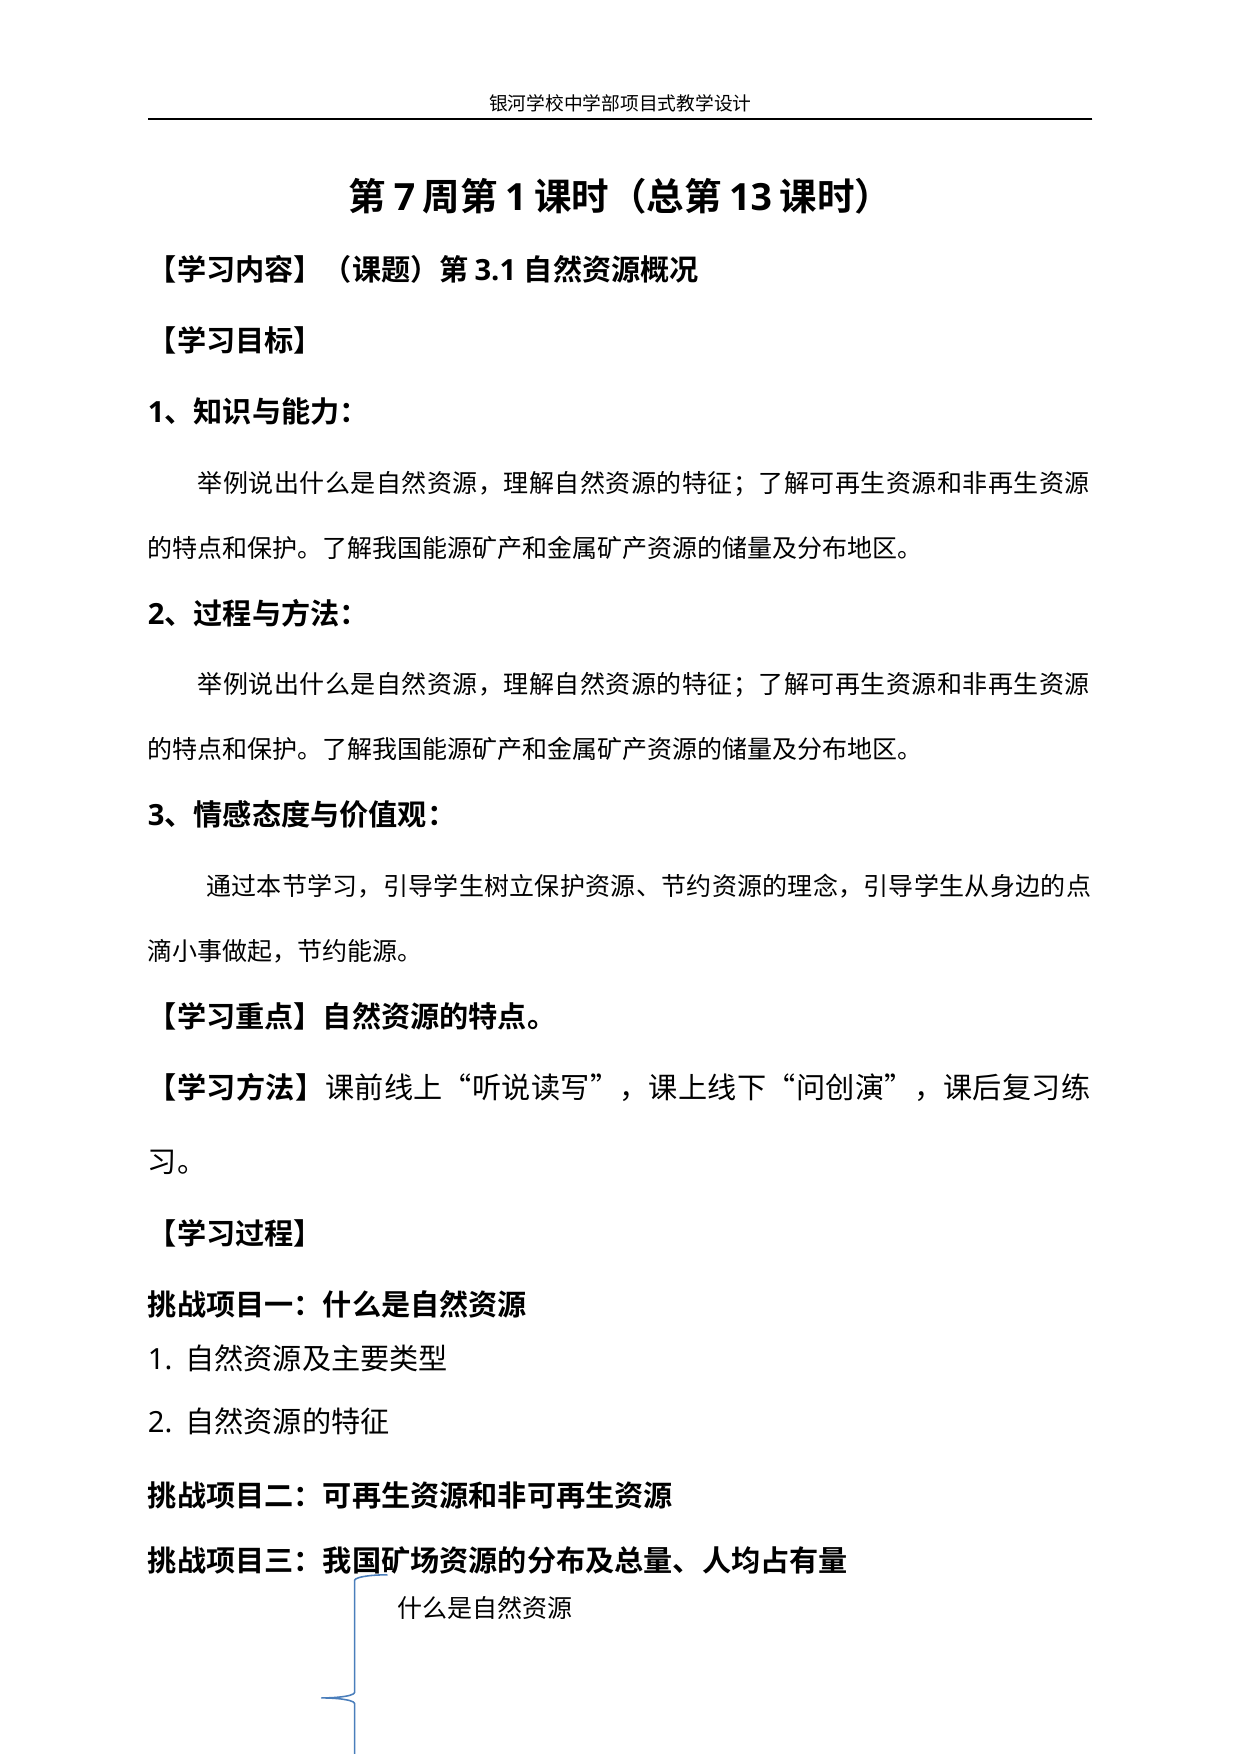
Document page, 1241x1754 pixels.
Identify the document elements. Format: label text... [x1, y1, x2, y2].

text 3、情感态度与价值观： [148, 780, 1092, 845]
text 通过本节学习，引导学生树立保护资源、节约资源的理念，引导学生从身边的点滴小事做起，节约能源。 [148, 852, 1092, 982]
text 第7周第1课时（总第13课时） [148, 162, 1092, 227]
text 挑战项目二：可再生资源和非可再生资源 [148, 1462, 1092, 1527]
list 自然资源的特征 [148, 1398, 1092, 1441]
text 【学习过程】 [148, 1199, 1092, 1264]
list 自然资源及主要类型 [148, 1335, 1092, 1378]
text 挑战项目一：什么是自然资源 [148, 1270, 1092, 1335]
text 【学习目标】 [148, 306, 1092, 371]
text 【学习重点】自然资源的特点。 [148, 982, 1092, 1047]
text 1、知识与能力： [148, 378, 1092, 443]
text 挑战项目三：我国矿场资源的分布及总量、人均占有量 [148, 1527, 1092, 1592]
text 举例说出什么是自然资源，理解自然资源的特征；了解可再生资源和非再生资源的特点和保护。了解我国能源矿产和金属矿产资源的储量及分布地区。 [148, 650, 1092, 780]
text 【学习方法】课前线上“听说读写”，课上线下“问创演”，课后复习练习。 [148, 1053, 1092, 1193]
text 2、过程与方法： [148, 579, 1092, 644]
text 【学习内容】（课题）第3.1 自然资源概况 [148, 235, 1092, 300]
text 举例说出什么是自然资源，理解自然资源的特征；了解可再生资源和非再生资源的特点和保护。了解我国能源矿产和金属矿产资源的储量及分布地区。 [148, 449, 1092, 579]
